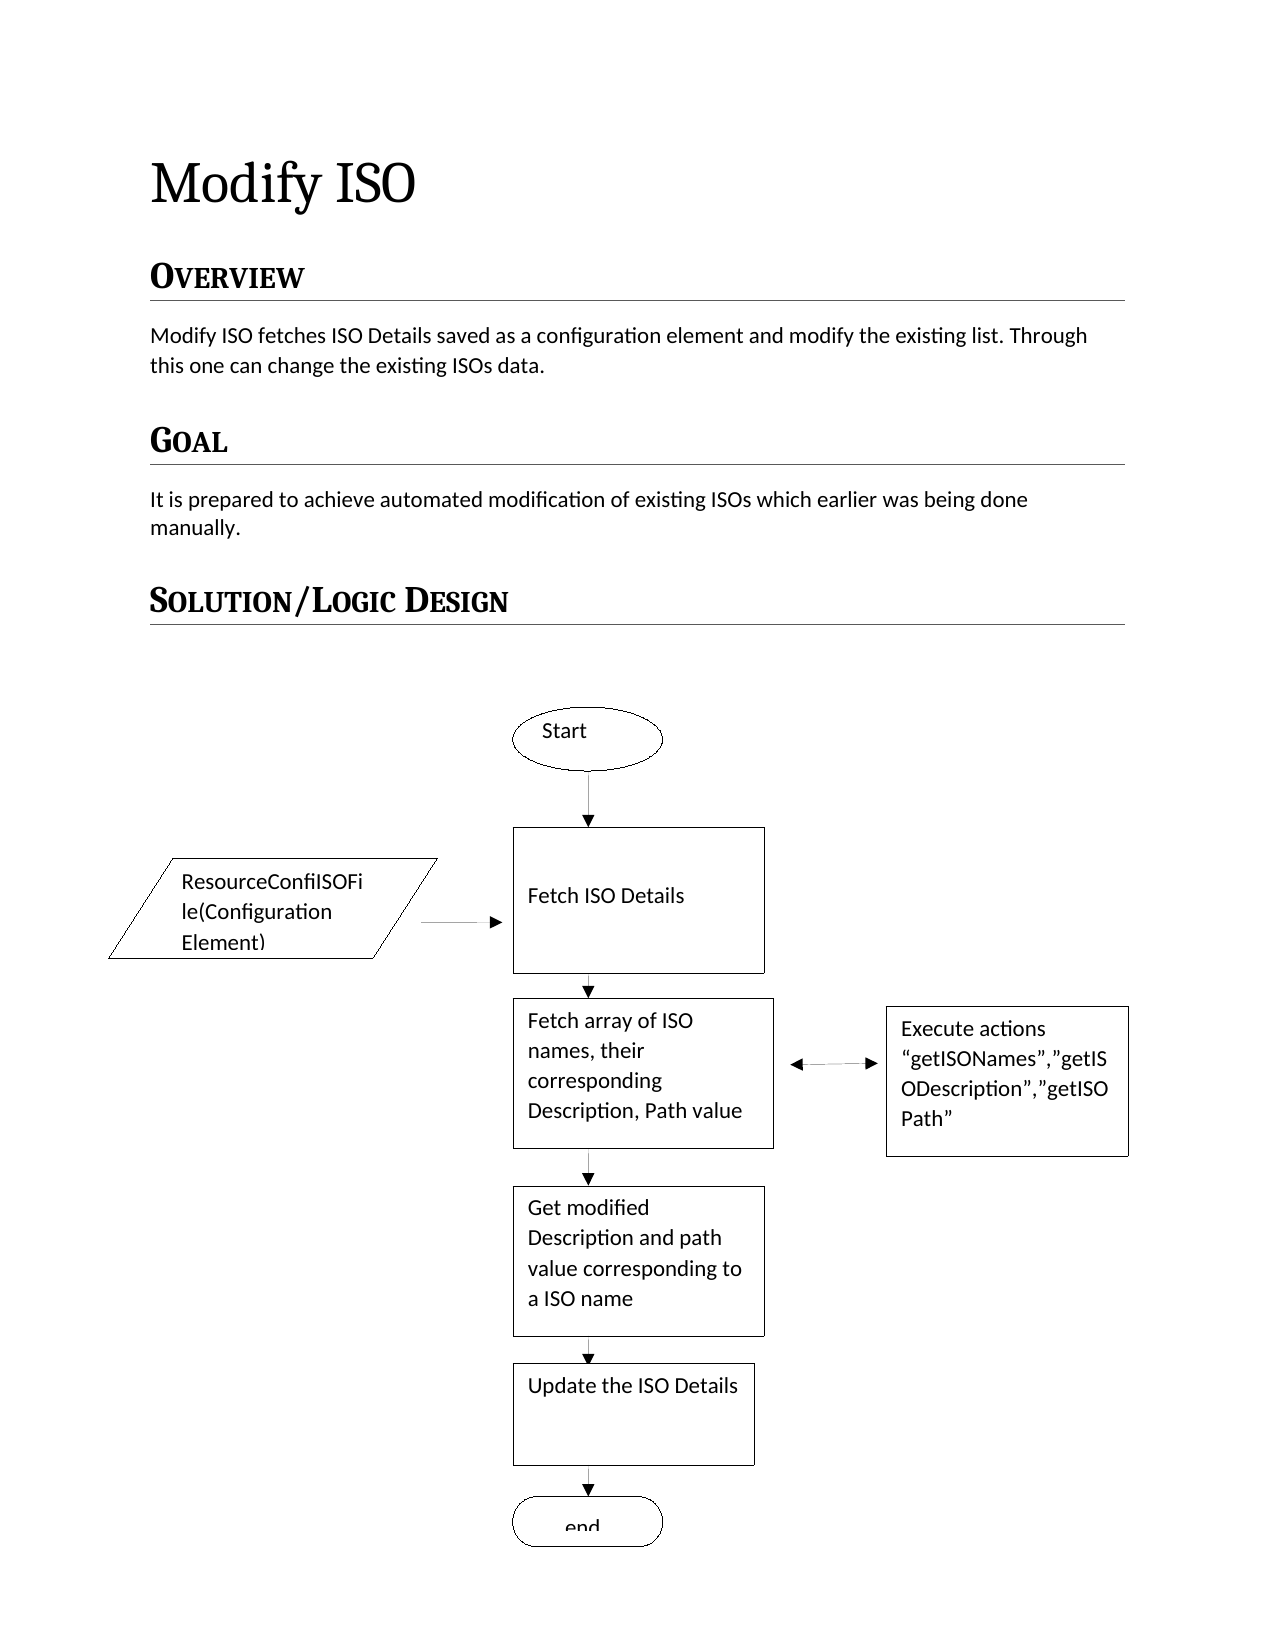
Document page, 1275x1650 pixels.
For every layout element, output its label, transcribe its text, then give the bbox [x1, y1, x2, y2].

subtitle Goal [150, 419, 1125, 464]
text It is prepared to achieve automated modification of existing ISOs which earlier was being done manually. [150, 485, 1125, 541]
text Modify ISO fetches ISO Details saved as a configuration element and modify the existing list. Through this one can change the existing ISOs data. [150, 321, 1125, 379]
subtitle Solution/Logic Design [150, 579, 1125, 624]
title Modify ISO [150, 150, 1125, 217]
subtitle Overview [150, 254, 1125, 300]
